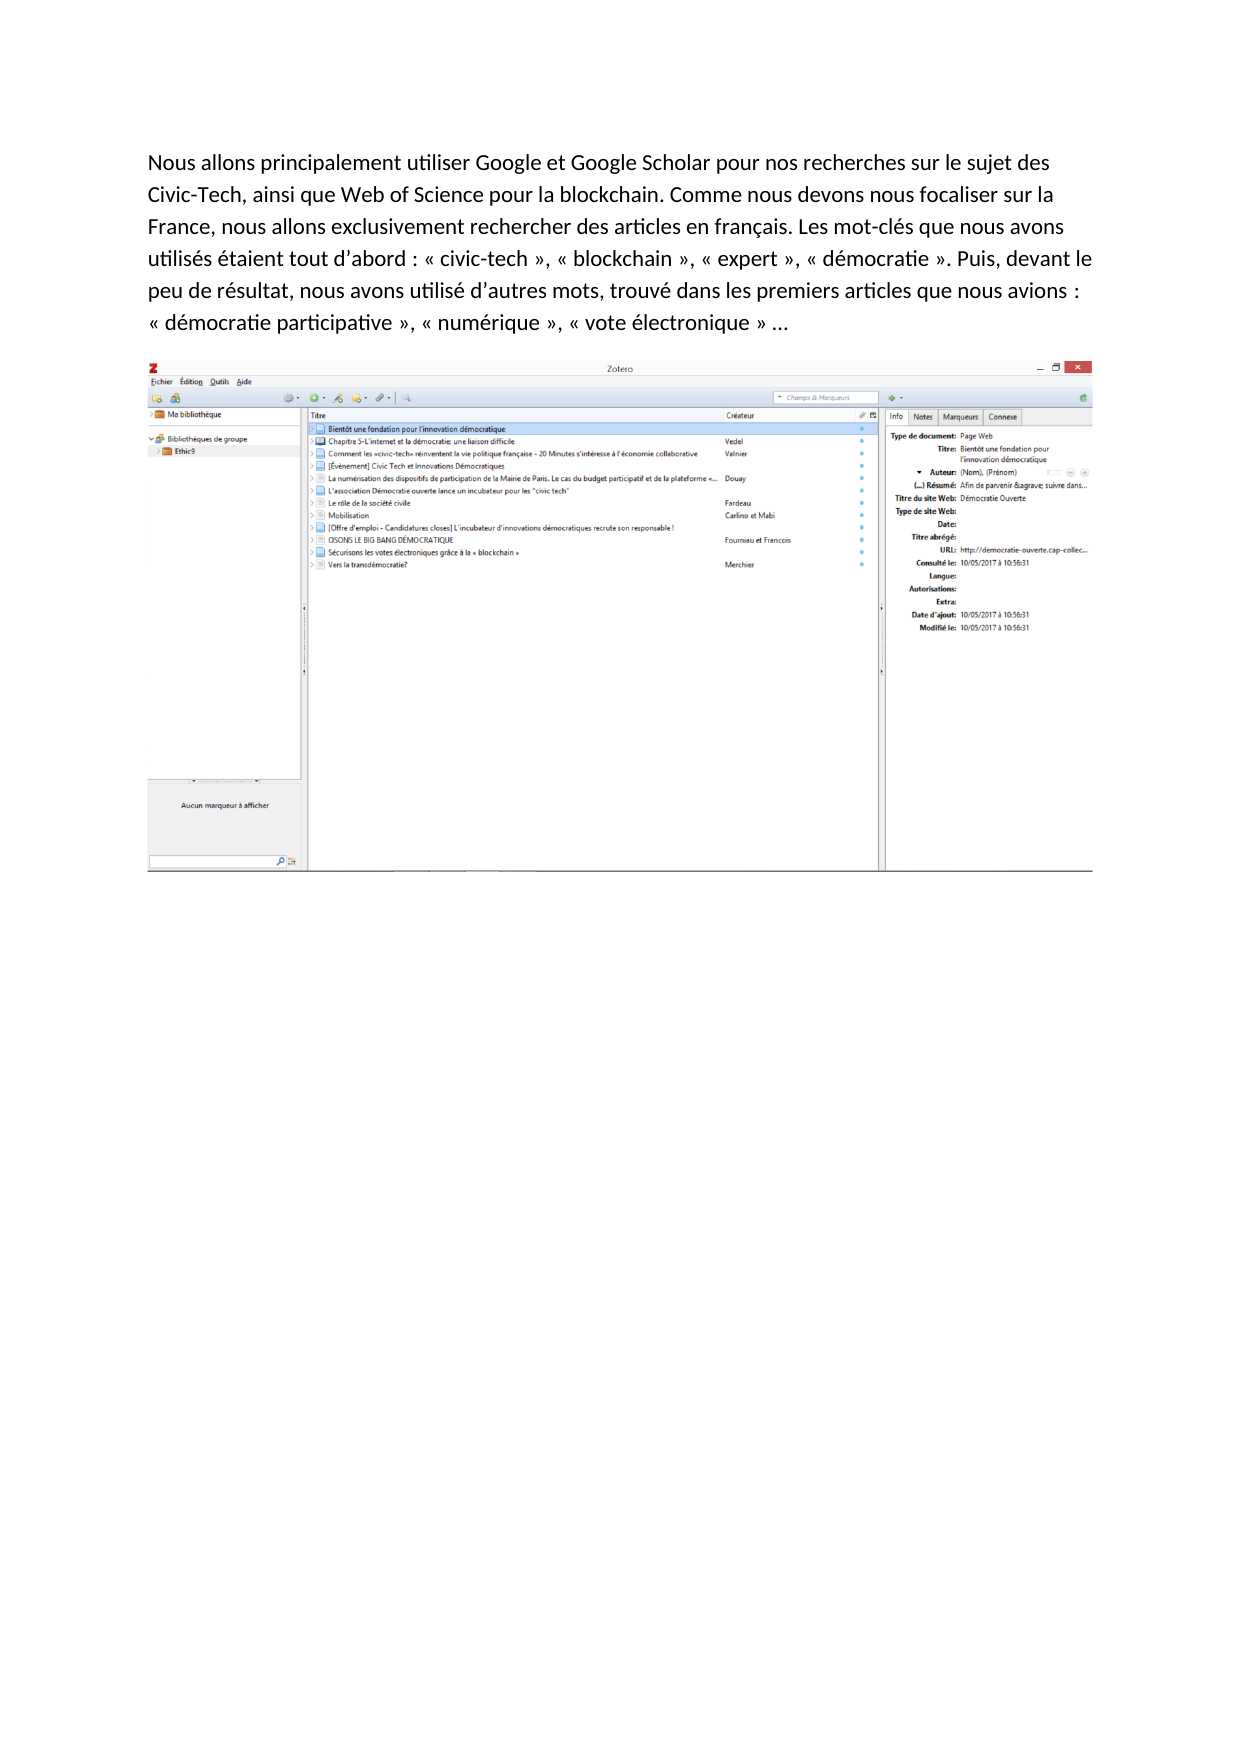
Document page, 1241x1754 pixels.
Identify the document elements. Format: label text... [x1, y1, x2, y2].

picture [147, 361, 1093, 872]
text Nous allons principalement utiliser Google et Google Scholar pour nos recherches sur le sujet des Civic-Tech, ainsi que Web of Science pour la blockchain. Comme nous devons nous focaliser sur la France, nous allons exclusivement rechercher des articles en français. Les mot-clés que nous avons utilisés étaient tout d’abord : « civic-tech », « blockchain », « expert », « démocratie ». Puis, devant le peu de résultat, nous avons utilisé d’autres mots, trouvé dans les premiers articles que nous avions : « démocratie participative », « numérique », « vote électronique » … [148, 148, 1093, 337]
